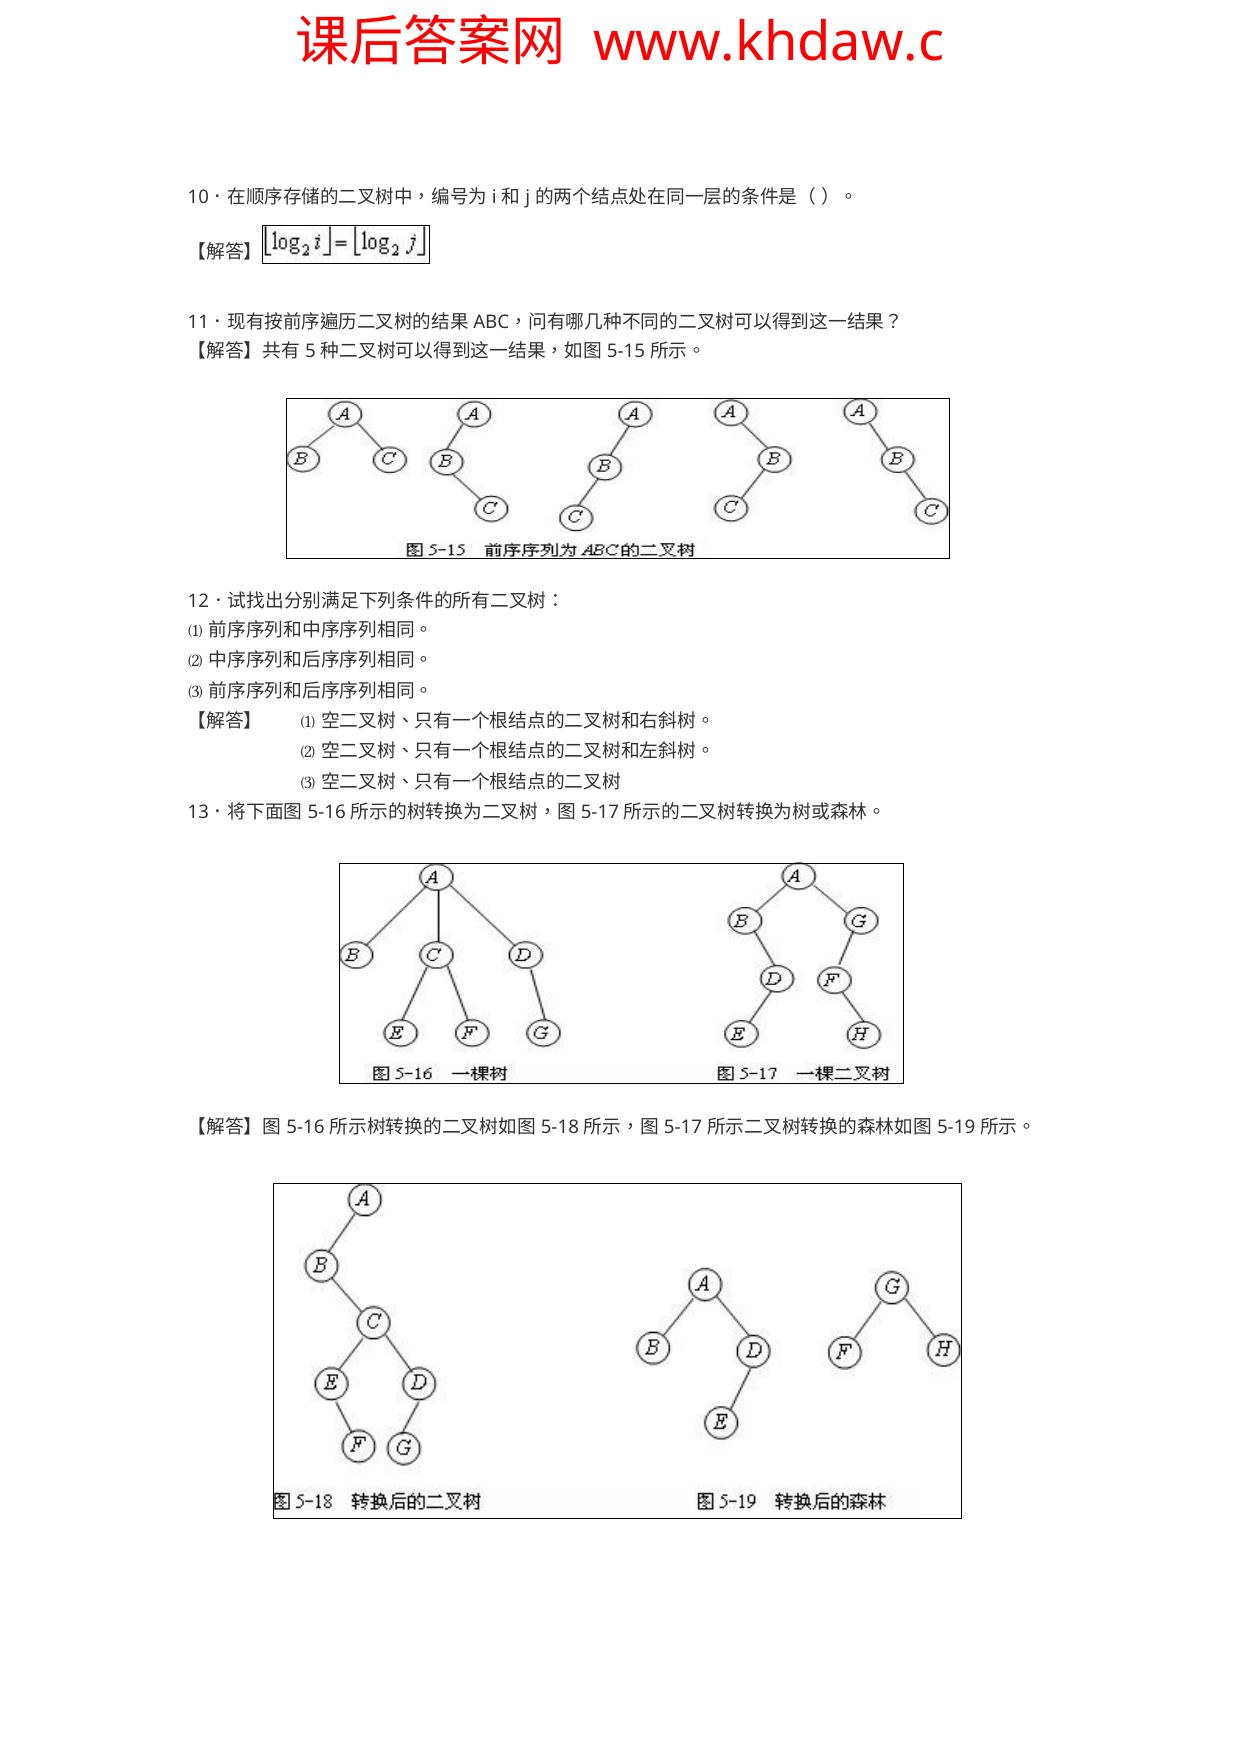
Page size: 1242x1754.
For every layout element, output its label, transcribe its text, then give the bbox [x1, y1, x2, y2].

picture [287, 399, 949, 558]
text 13．将下面图 5-16 所示的树转换为二叉树，图 5-17 所示的二叉树转换为树或森林。 [187, 798, 1069, 824]
text ⑶ 前序序列和后序序列相同。 [187, 677, 1069, 702]
text ⑵ 中序序列和后序序列相同。 [187, 647, 1069, 672]
text 【解答】图 5-16 所示树转换的二叉树如图 5-18 所示，图 5-17 所示二叉树转换的森林如图 5-19 所示。 [187, 1113, 1069, 1139]
text 12．试找出分别满足下列条件的所有二叉树： [187, 587, 1069, 613]
text ⑵ 空二叉树、只有一个根结点的二叉树和左斜树。 [300, 738, 1069, 763]
text ⑶ 空二叉树、只有一个根结点的二叉树 [300, 768, 1069, 793]
picture [274, 1184, 961, 1518]
text 【解答】 ⑴ 空二叉树、只有一个根结点的二叉树和右斜树。 [187, 707, 1069, 733]
text 10．在顺序存储的二叉树中，编号为 i 和 j 的两个结点处在同一层的条件是（ ）。 [187, 183, 1069, 209]
text 【解答】共有 5 种二叉树可以得到这一结果，如图 5-15 所示。 [187, 337, 1069, 363]
text 【解答】 [187, 238, 1069, 264]
text ⑴ 前序序列和中序序列相同。 [187, 616, 1069, 642]
picture [340, 864, 903, 1083]
picture [263, 226, 429, 238]
text 11．现有按前序遍历二叉树的结果 ABC，问有哪几种不同的二叉树可以得到这一结果？ [187, 307, 1069, 334]
